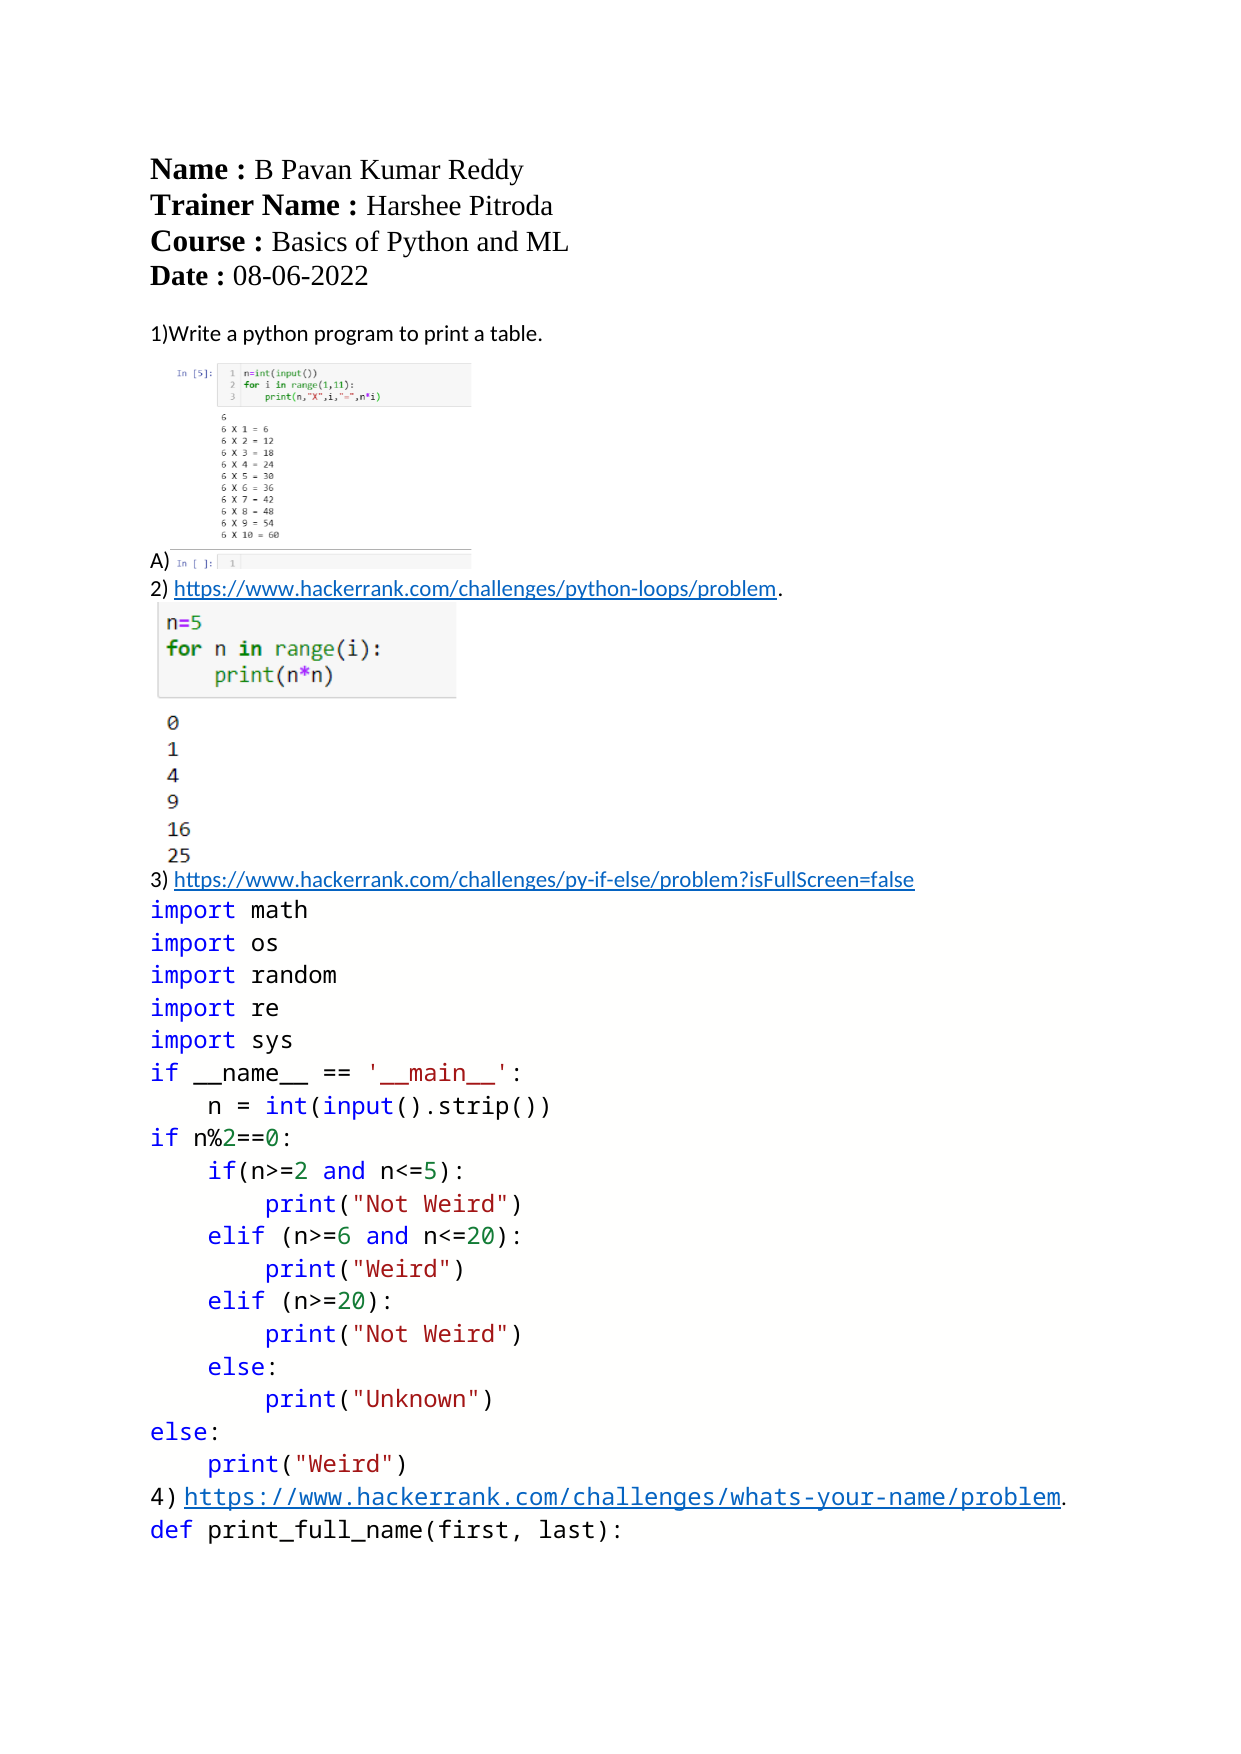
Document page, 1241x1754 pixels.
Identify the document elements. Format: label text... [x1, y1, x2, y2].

text import math [150, 893, 1090, 926]
picture [150, 602, 457, 865]
text 3) https://www.hackerrank.com/challenges/py-if-else/problem?isFullScreen=false [150, 865, 1090, 893]
text else: [150, 1414, 1090, 1447]
text 2) https://www.hackerrank.com/challenges/python-loops/problem. [150, 574, 1090, 602]
text else: [150, 1349, 1090, 1382]
text Date : 08-06-2022 [150, 258, 1090, 291]
text import sys [150, 1023, 1090, 1056]
text print("Not Weird") [150, 1186, 1090, 1219]
text import os [150, 926, 1090, 958]
text Name : B Pavan Kumar Reddy [150, 150, 1090, 186]
picture [170, 347, 472, 569]
text import random [150, 958, 1090, 991]
text if __name__ == '__main__': [150, 1056, 1090, 1088]
text 4) https://www.hackerrank.com/challenges/whats-your-name/problem. [150, 1480, 1090, 1512]
text print("Unknown") [150, 1382, 1090, 1414]
text 1)Write a python program to print a table. [150, 319, 1090, 347]
text elif (n>=20): [150, 1284, 1090, 1317]
text if(n>=2 and n<=5): [150, 1154, 1090, 1186]
text if n%2==0: [150, 1121, 1090, 1154]
text Course : Basics of Python and ML [150, 222, 1090, 258]
text Trainer Name : Harshee Pitroda [150, 186, 1090, 222]
text print("Not Weird") [150, 1317, 1090, 1349]
text print("Weird") [150, 1252, 1090, 1284]
text print("Weird") [150, 1447, 1090, 1480]
text elif (n>=6 and n<=20): [150, 1219, 1090, 1252]
text import re [150, 991, 1090, 1023]
text n = int(input().strip()) [150, 1088, 1090, 1121]
text def print_full_name(first, last): [150, 1512, 1090, 1545]
